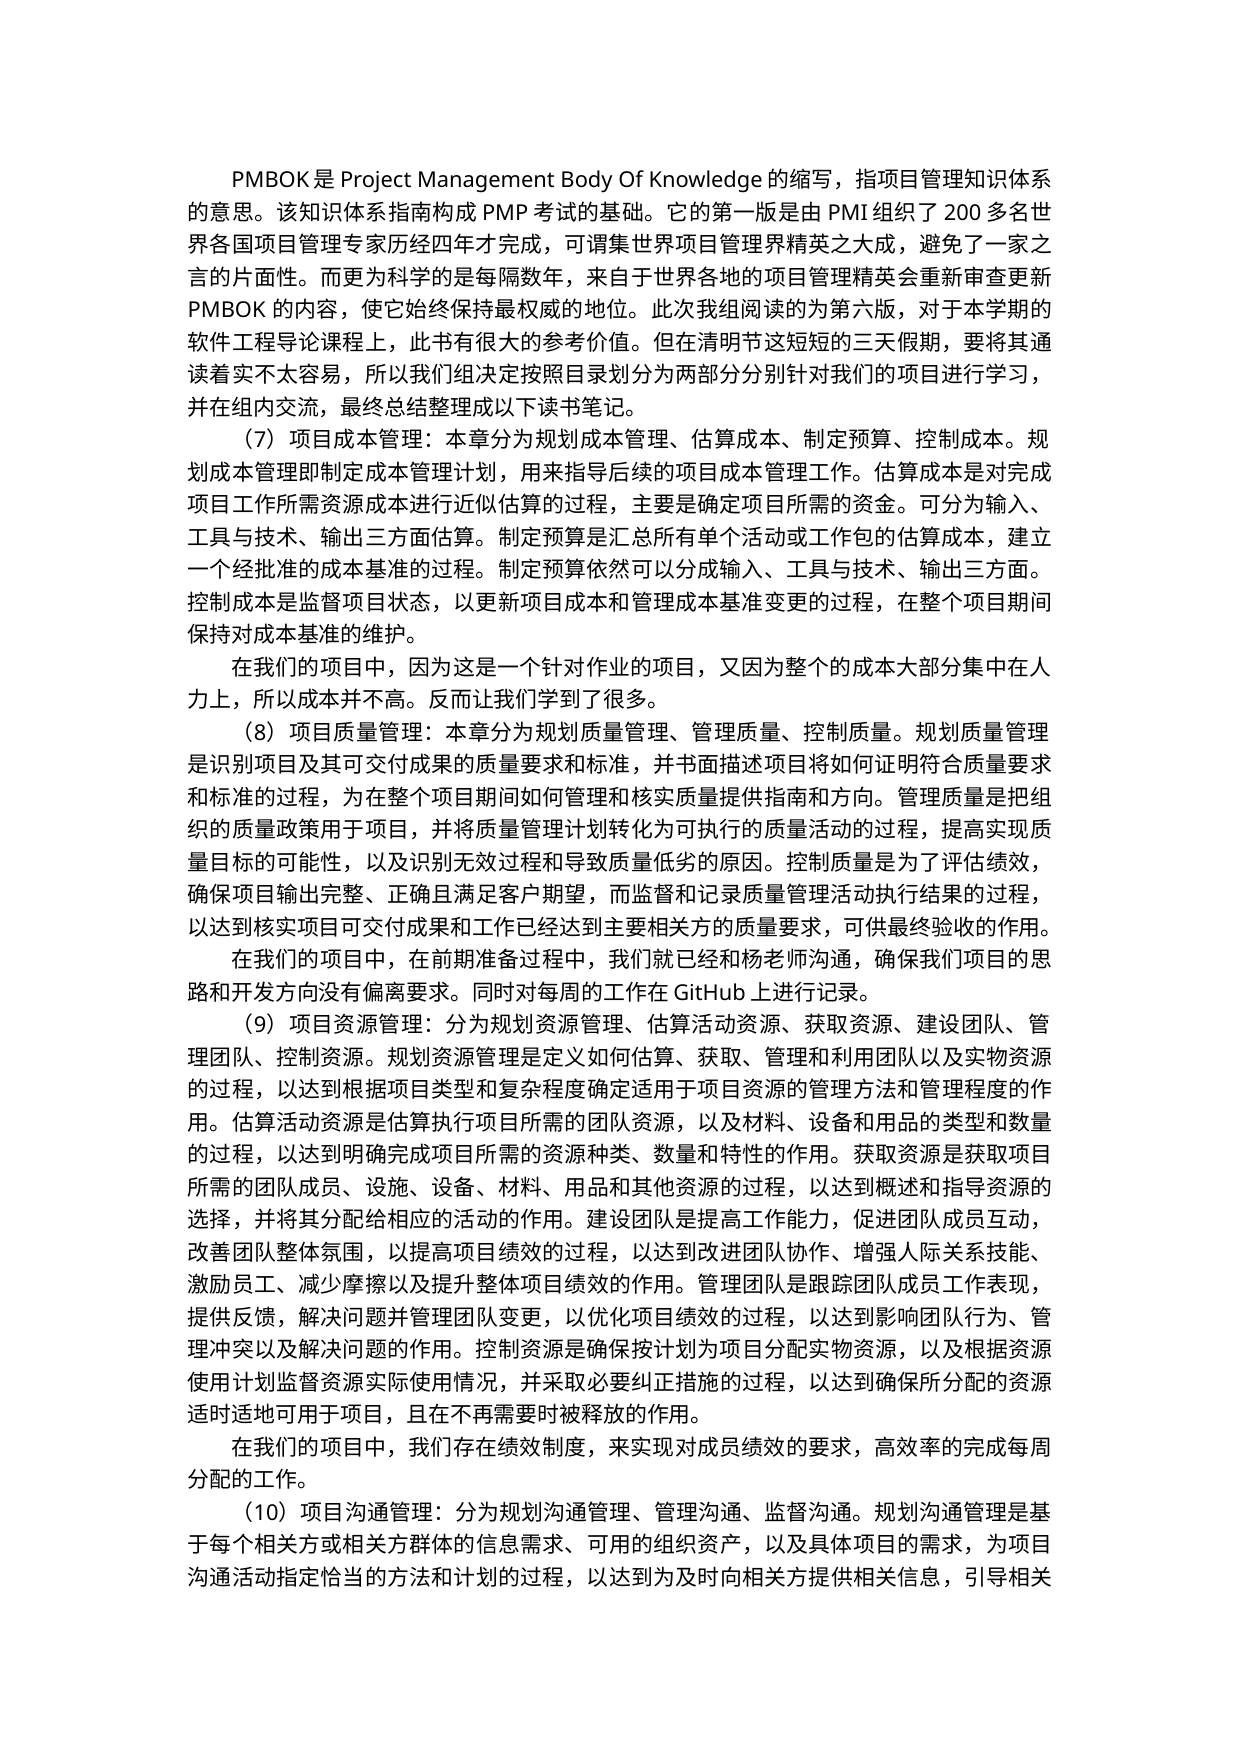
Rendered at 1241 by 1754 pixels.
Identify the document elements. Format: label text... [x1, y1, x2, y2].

text 在我们的项目中，因为这是一个针对作业的项目，又因为整个的成本大部分集中在人力上，所以成本并不高。反而让我们学到了很多。 [187, 649, 1053, 714]
text 在我们的项目中，我们存在绩效制度，来实现对成员绩效的要求，高效率的完成每周分配的工作。 [187, 1429, 1053, 1494]
text （9）项目资源管理：分为规划资源管理、估算活动资源、获取资源、建设团队、管理团队、控制资源。规划资源管理是定义如何估算、获取、管理和利用团队以及实物资源的过程，以达到根据项目类型和复杂程度确定适用于项目资源的管理方法和管理程度的作用。估算活动资源是估算执行项目所需的团队资源，以及材料、设备和用品的类型和数量的过程，以达到明确完成项目所需的资源种类、数量和特性的作用。获取资源是获取项目所需的团队成员、设施、设备、材料、用品和其他资源的过程，以达到概述和指导资源的选择，并将其分配给相应的活动的作用。建设团队是提高工作能力，促进团队成员互动，改善团队整体氛围，以提高项目绩效的过程，以达到改进团队协作、增强人际关系技能、激励员工、减少摩擦以及提升整体项目绩效的作用。管理团队是跟踪团队成员工作表现，提供反馈，解决问题并管理团队变更，以优化项目绩效的过程，以达到影响团队行为、管理冲突以及解决问题的作用。控制资源是确保按计划为项目分配实物资源，以及根据资源使用计划监督资源实际使用情况，并采取必要纠正措施的过程，以达到确保所分配的资源适时适地可用于项目，且在不再需要时被释放的作用。 [187, 1007, 1053, 1429]
text PMBOK是Project Management Body Of Knowledge的缩写，指项目管理知识体系的意思。该知识体系指南构成PMP考试的基础。它的第一版是由PMI组织了200多名世界各国项目管理专家历经四年才完成，可谓集世界项目管理界精英之大成，避免了一家之言的片面性。而更为科学的是每隔数年，来自于世界各地的项目管理精英会重新审查更新PMBOK 的内容，使它始终保持最权威的地位。此次我组阅读的为第六版，对于本学期的软件工程导论课程上，此书有很大的参考价值。但在清明节这短短的三天假期，要将其通读着实不太容易，所以我们组决定按照目录划分为两部分分别针对我们的项目进行学习，并在组内交流，最终总结整理成以下读书笔记。 [187, 162, 1053, 422]
text 在我们的项目中，在前期准备过程中，我们就已经和杨老师沟通，确保我们项目的思路和开发方向没有偏离要求。同时对每周的工作在GitHub上进行记录。 [187, 942, 1053, 1007]
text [187, 1494, 1053, 1592]
text （8）项目质量管理：本章分为规划质量管理、管理质量、控制质量。规划质量管理是识别项目及其可交付成果的质量要求和标准，并书面描述项目将如何证明符合质量要求和标准的过程，为在整个项目期间如何管理和核实质量提供指南和方向。管理质量是把组织的质量政策用于项目，并将质量管理计划转化为可执行的质量活动的过程，提高实现质量目标的可能性，以及识别无效过程和导致质量低劣的原因。控制质量是为了评估绩效，确保项目输出完整、正确且满足客户期望，而监督和记录质量管理活动执行结果的过程，以达到核实项目可交付成果和工作已经达到主要相关方的质量要求，可供最终验收的作用。 [187, 714, 1053, 942]
text （7）项目成本管理：本章分为规划成本管理、估算成本、制定预算、控制成本。规划成本管理即制定成本管理计划，用来指导后续的项目成本管理工作。估算成本是对完成项目工作所需资源成本进行近似估算的过程，主要是确定项目所需的资金。可分为输入、工具与技术、输出三方面估算。制定预算是汇总所有单个活动或工作包的估算成本，建立一个经批准的成本基准的过程。制定预算依然可以分成输入、工具与技术、输出三方面。控制成本是监督项目状态，以更新项目成本和管理成本基准变更的过程，在整个项目期间保持对成本基准的维护。 [187, 422, 1053, 649]
